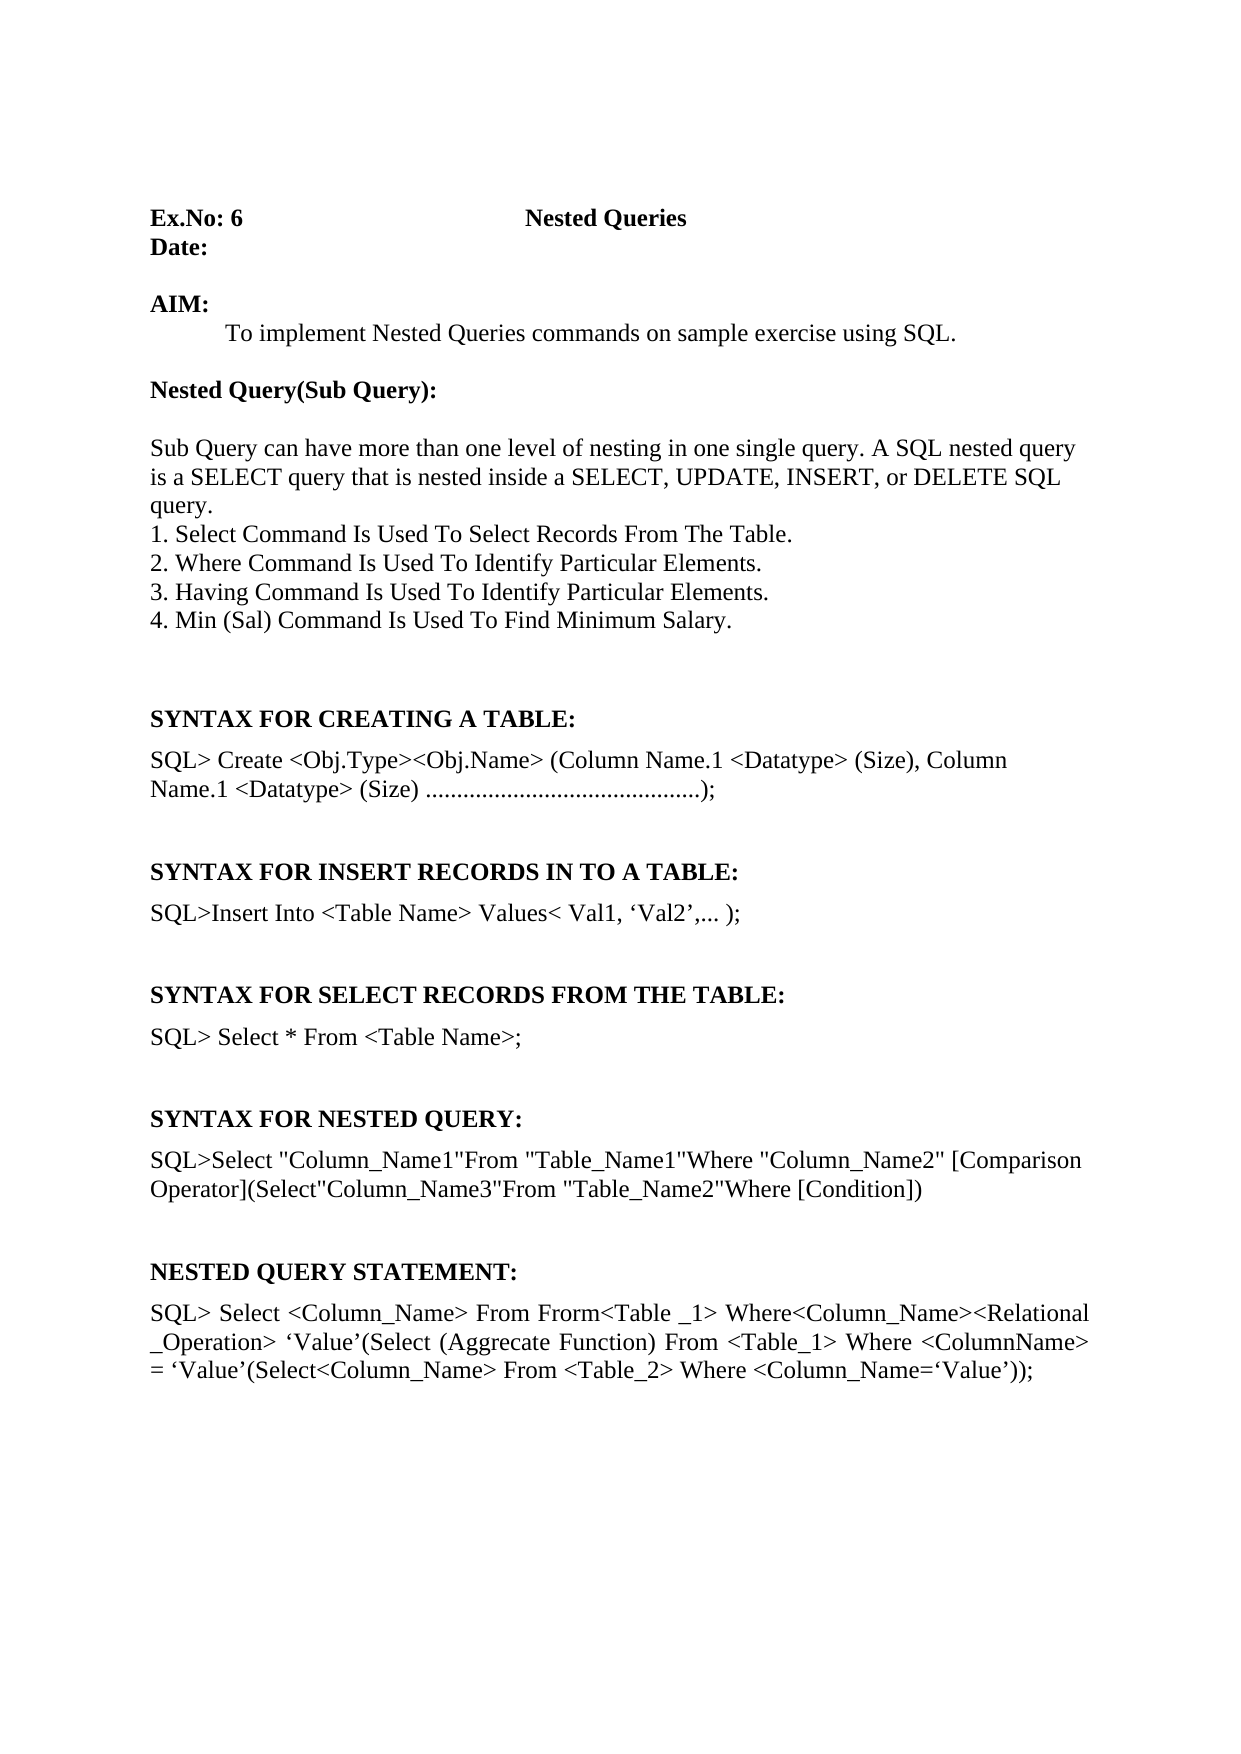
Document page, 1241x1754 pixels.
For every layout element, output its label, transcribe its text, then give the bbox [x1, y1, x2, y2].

text SQL> Select <Column_Name> From Frorm<Table _1> Where<Column_Name><Relational _Operation> ‘Value’(Select (Aggrecate Function) From <Table_1> Where <ColumnName> = ‘Value’(Select<Column_Name> From <Table_2> Where <Column_Name=‘Value’)); [150, 1298, 1090, 1384]
text SQL>Insert Into <Table Name> Values< Val1, ‘Val2’,... ); [150, 898, 1090, 927]
text Ex.No: 6 Nested Queries [150, 203, 1090, 232]
text SYNTAX FOR INSERT RECORDS IN TO A TABLE: [150, 857, 1090, 885]
text Nested Query(Sub Query): [150, 375, 1090, 404]
text SYNTAX FOR NESTED QUERY: [150, 1104, 1090, 1133]
text SYNTAX FOR SELECT RECORDS FROM THE TABLE: [150, 980, 1090, 1009]
text 4. Min (Sal) Command Is Used To Find Minimum Salary. [150, 605, 1090, 634]
text NESTED QUERY STATEMENT: [150, 1257, 1090, 1285]
text Sub Query can have more than one level of nesting in one single query. A SQL nested query is a SELECT query that is nested inside a SELECT, UPDATE, INSERT, or DELETE SQL query. [150, 433, 1090, 519]
text AIM: [150, 289, 1090, 318]
text Date: [150, 232, 1090, 260]
text SQL>Select "Column_Name1"From "Table_Name1"Where "Column_Name2" [Comparison Operator](Select"Column_Name3"From "Table_Name2"Where [Condition]) [150, 1145, 1090, 1203]
text To implement Nested Queries commands on sample exercise using SQL. [150, 318, 1090, 347]
text SQL> Create <Obj.Type><Obj.Name> (Column Name.1 <Datatype> (Size), Column Name.1 <Datatype> (Size) ............................................); [150, 745, 1090, 803]
text SYNTAX FOR CREATING A TABLE: [150, 704, 1090, 733]
text SQL> Select * From <Table Name>; [150, 1022, 1090, 1050]
text 2. Where Command Is Used To Identify Particular Elements. [150, 548, 1090, 577]
text 1. Select Command Is Used To Select Records From The Table. [150, 519, 1090, 548]
text 3. Having Command Is Used To Identify Particular Elements. [150, 577, 1090, 605]
